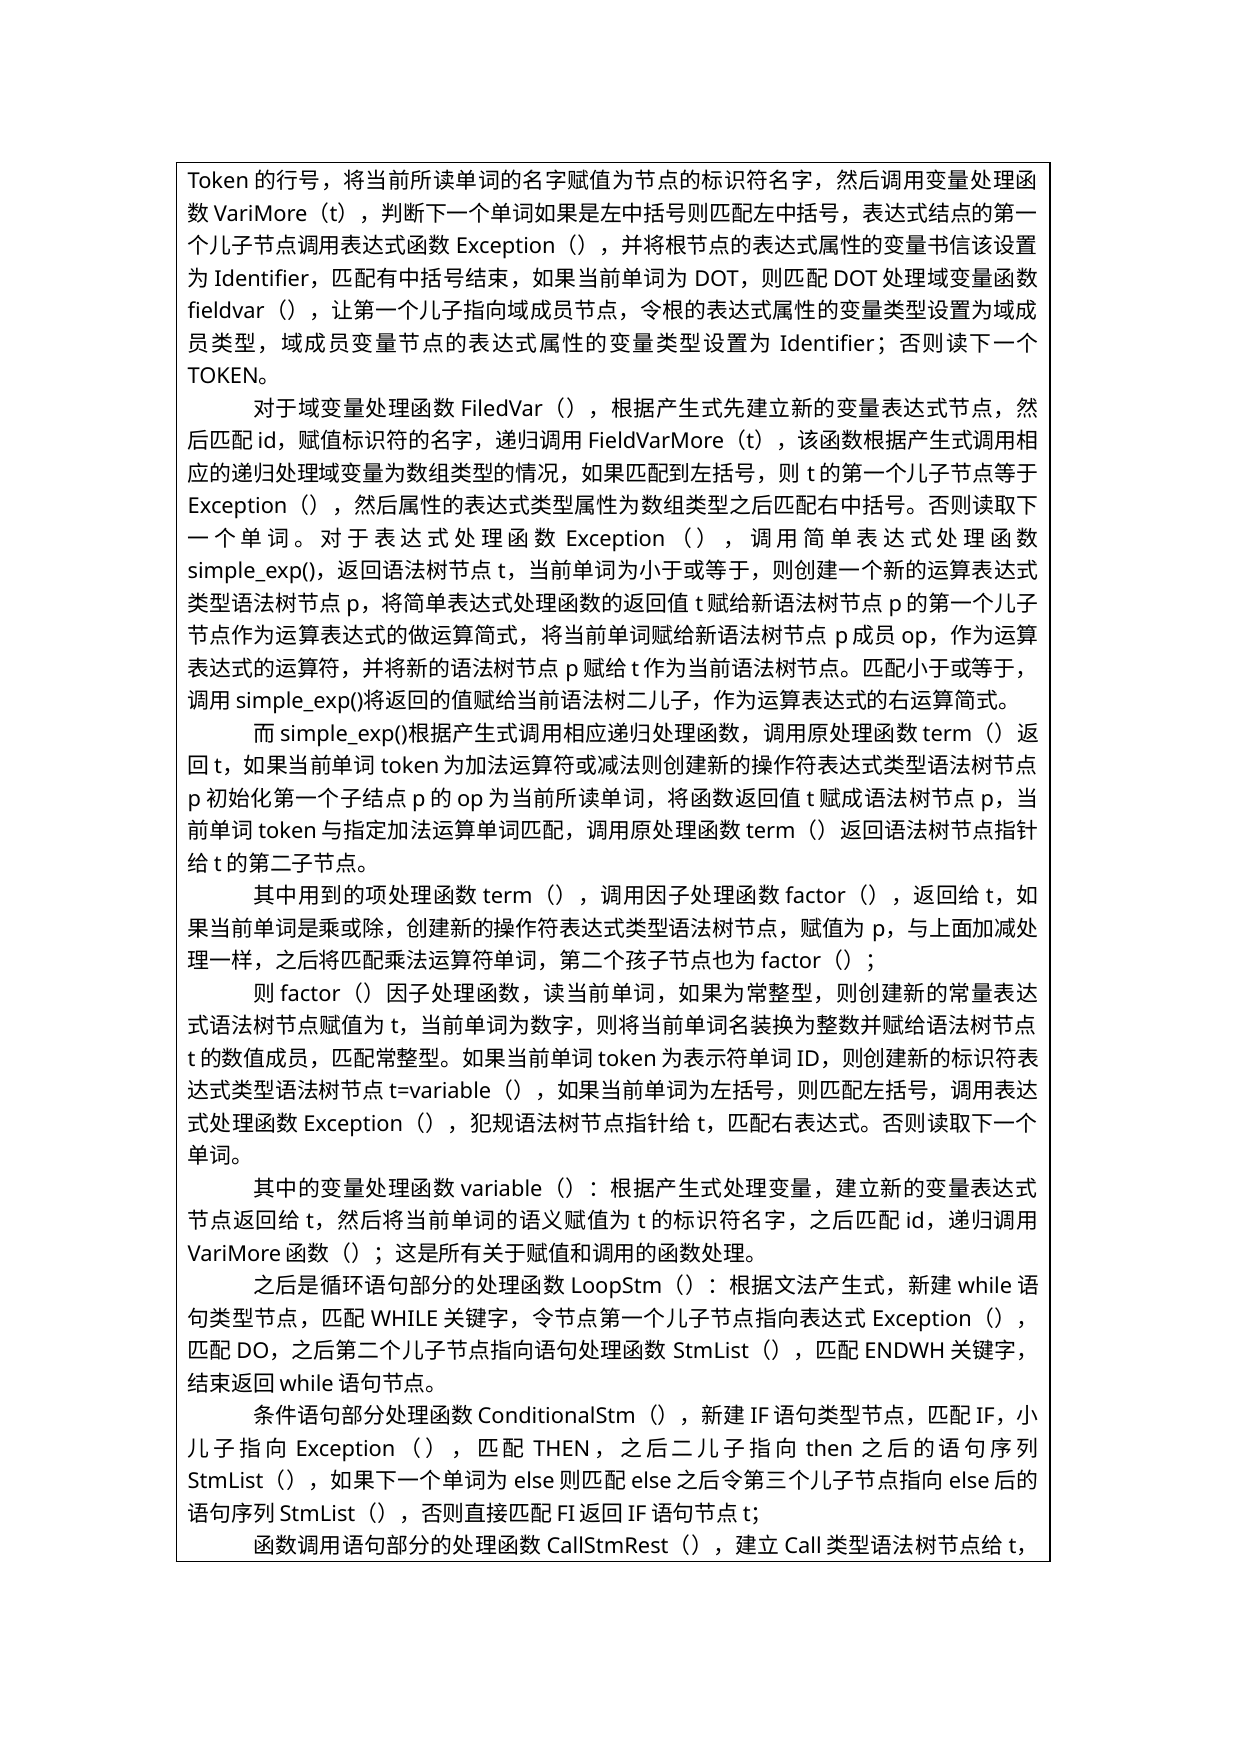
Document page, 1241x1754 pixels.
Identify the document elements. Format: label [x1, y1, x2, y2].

table_cell [177, 163, 1049, 1561]
